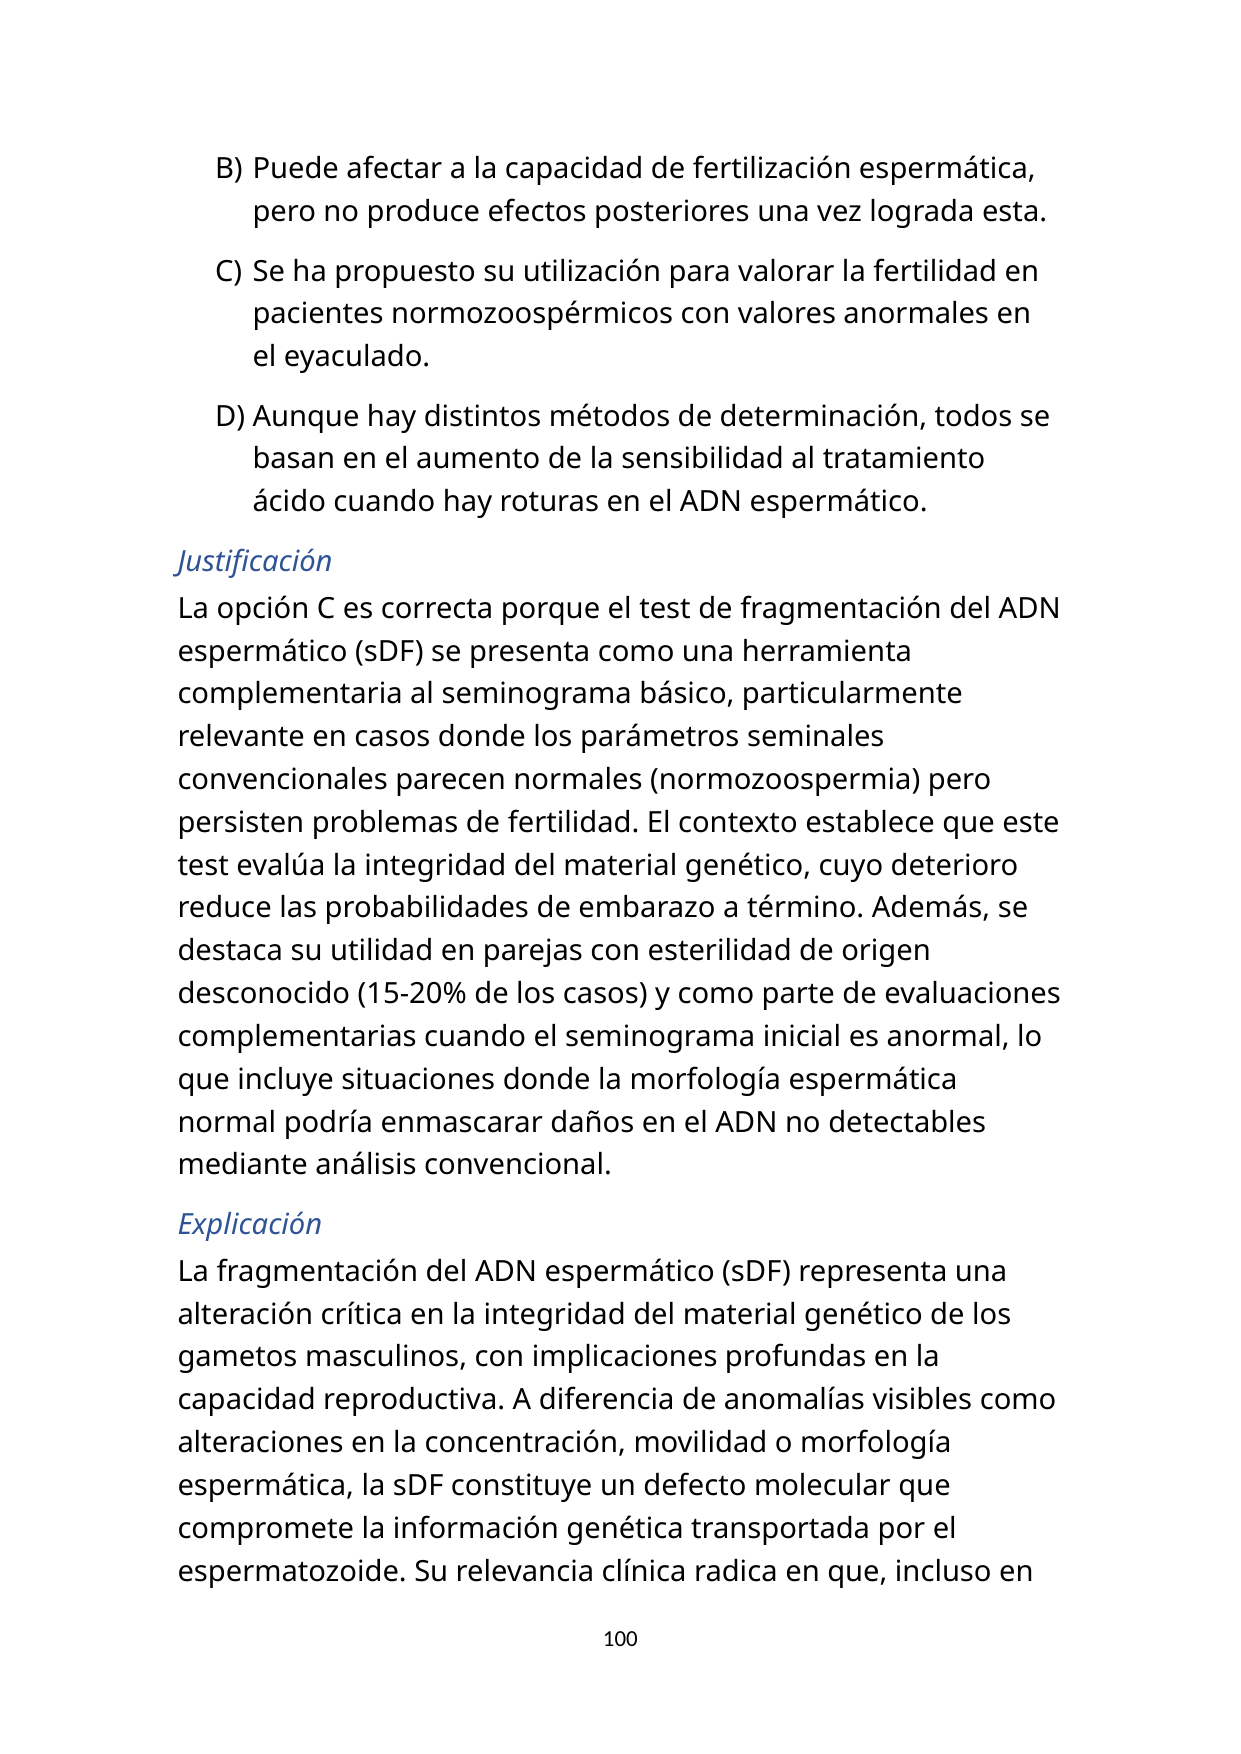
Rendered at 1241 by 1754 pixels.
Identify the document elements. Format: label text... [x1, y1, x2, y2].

subtitle Justificación [177, 540, 1063, 580]
list Se ha propuesto su utilización para valorar la fertilidad en pacientes normozoospérmicos con valores anormales en el eyaculado. [215, 250, 1063, 375]
list Aunque hay distintos métodos de determinación, todos se basan en el aumento de la sensibilidad al tratamiento ácido cuando hay roturas en el ADN espermático. [215, 395, 1063, 520]
list Puede afectar a la capacidad de fertilización espermática, pero no produce efectos posteriores una vez lograda esta. [215, 148, 1063, 230]
text La opción C es correcta porque el test de fragmentación del ADN espermático (sDF) se presenta como una herramienta complementaria al seminograma básico, particularmente relevante en casos donde los parámetros seminales convencionales parecen normales (normozoospermia) pero persisten problemas de fertilidad. El contexto establece que este test evalúa la integridad del material genético, cuyo deterioro reduce las probabilidades de embarazo a término. Además, se destaca su utilidad en parejas con esterilidad de origen desconocido (15-20% de los casos) y como parte de evaluaciones complementarias cuando el seminograma inicial es anormal, lo que incluye situaciones donde la morfología espermática normal podría enmascarar daños en el ADN no detectables mediante análisis convencional. [177, 587, 1063, 1183]
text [177, 1250, 1063, 1589]
subtitle Explicación [177, 1203, 1063, 1243]
